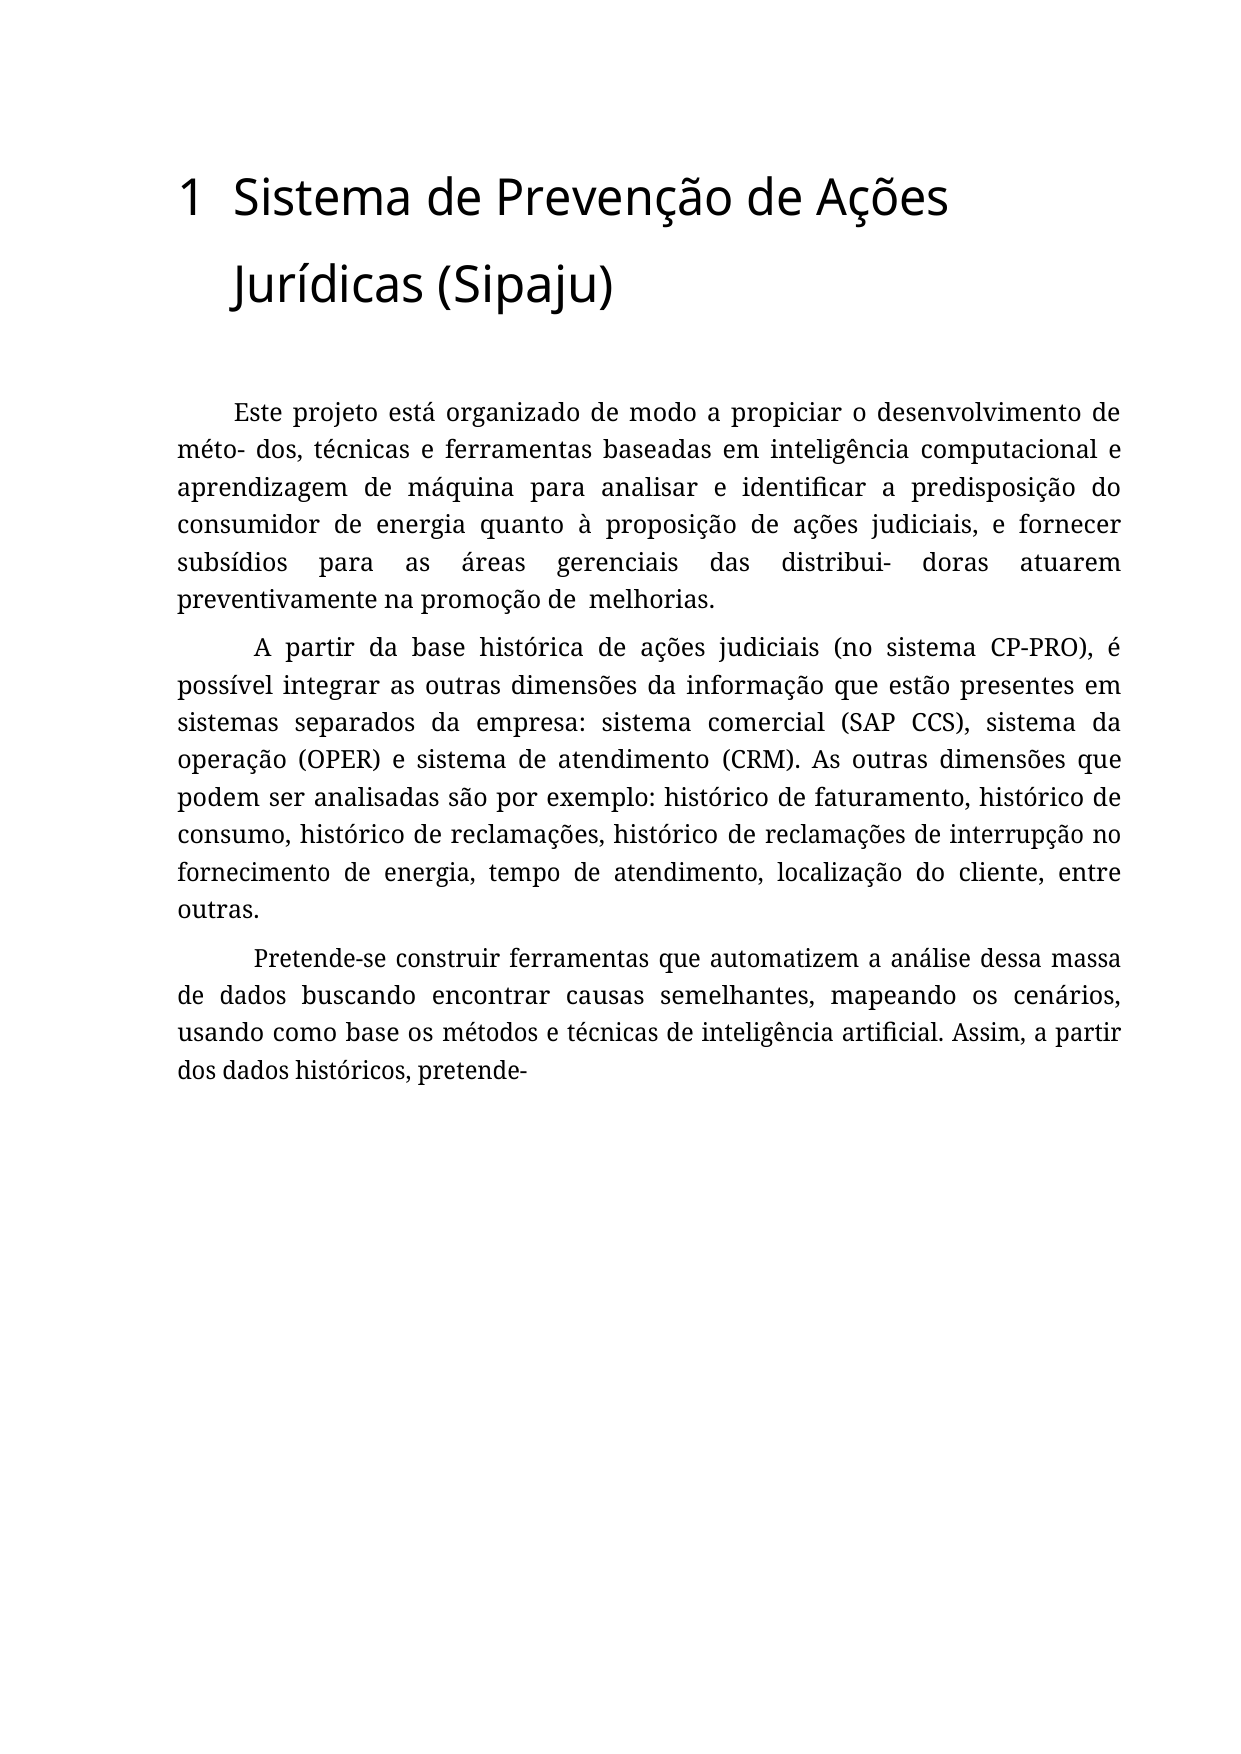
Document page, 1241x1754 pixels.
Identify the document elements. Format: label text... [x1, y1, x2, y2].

text A partir da base histórica de ações judiciais (no sistema CP-PRO), é possível integrar as outras dimensões da informação que estão presentes em sistemas separados da empresa: sistema comercial (SAP CCS), sistema da operação (OPER) e sistema de atendimento (CRM). As outras dimensões que podem ser analisadas são por exemplo: histórico de faturamento, histórico de consumo, histórico de reclamações, histórico de reclamações de interrupção no fornecimento de energia, tempo de atendimento, localização do cliente, entre outras. [177, 630, 1122, 926]
text Este projeto está organizado de modo a propiciar o desenvolvimento de méto- dos, técnicas e ferramentas baseadas em inteligência computacional e aprendizagem de máquina para analisar e identificar a predisposição do consumidor de energia quanto à proposição de ações judiciais, e fornecer subsídios para as áreas gerenciais das distribui- doras atuarem preventivamente na promoção de melhorias. [177, 395, 1122, 616]
subtitle Sistema de Prevenção de Ações Jurídicas (Sipaju) [177, 161, 1089, 317]
text Pretende-se construir ferramentas que automatizem a análise dessa massa de dados buscando encontrar causas semelhantes, mapeando os cenários, usando como base os métodos e técnicas de inteligência artificial. Assim, a partir dos dados históricos, pretende- [177, 940, 1122, 1086]
